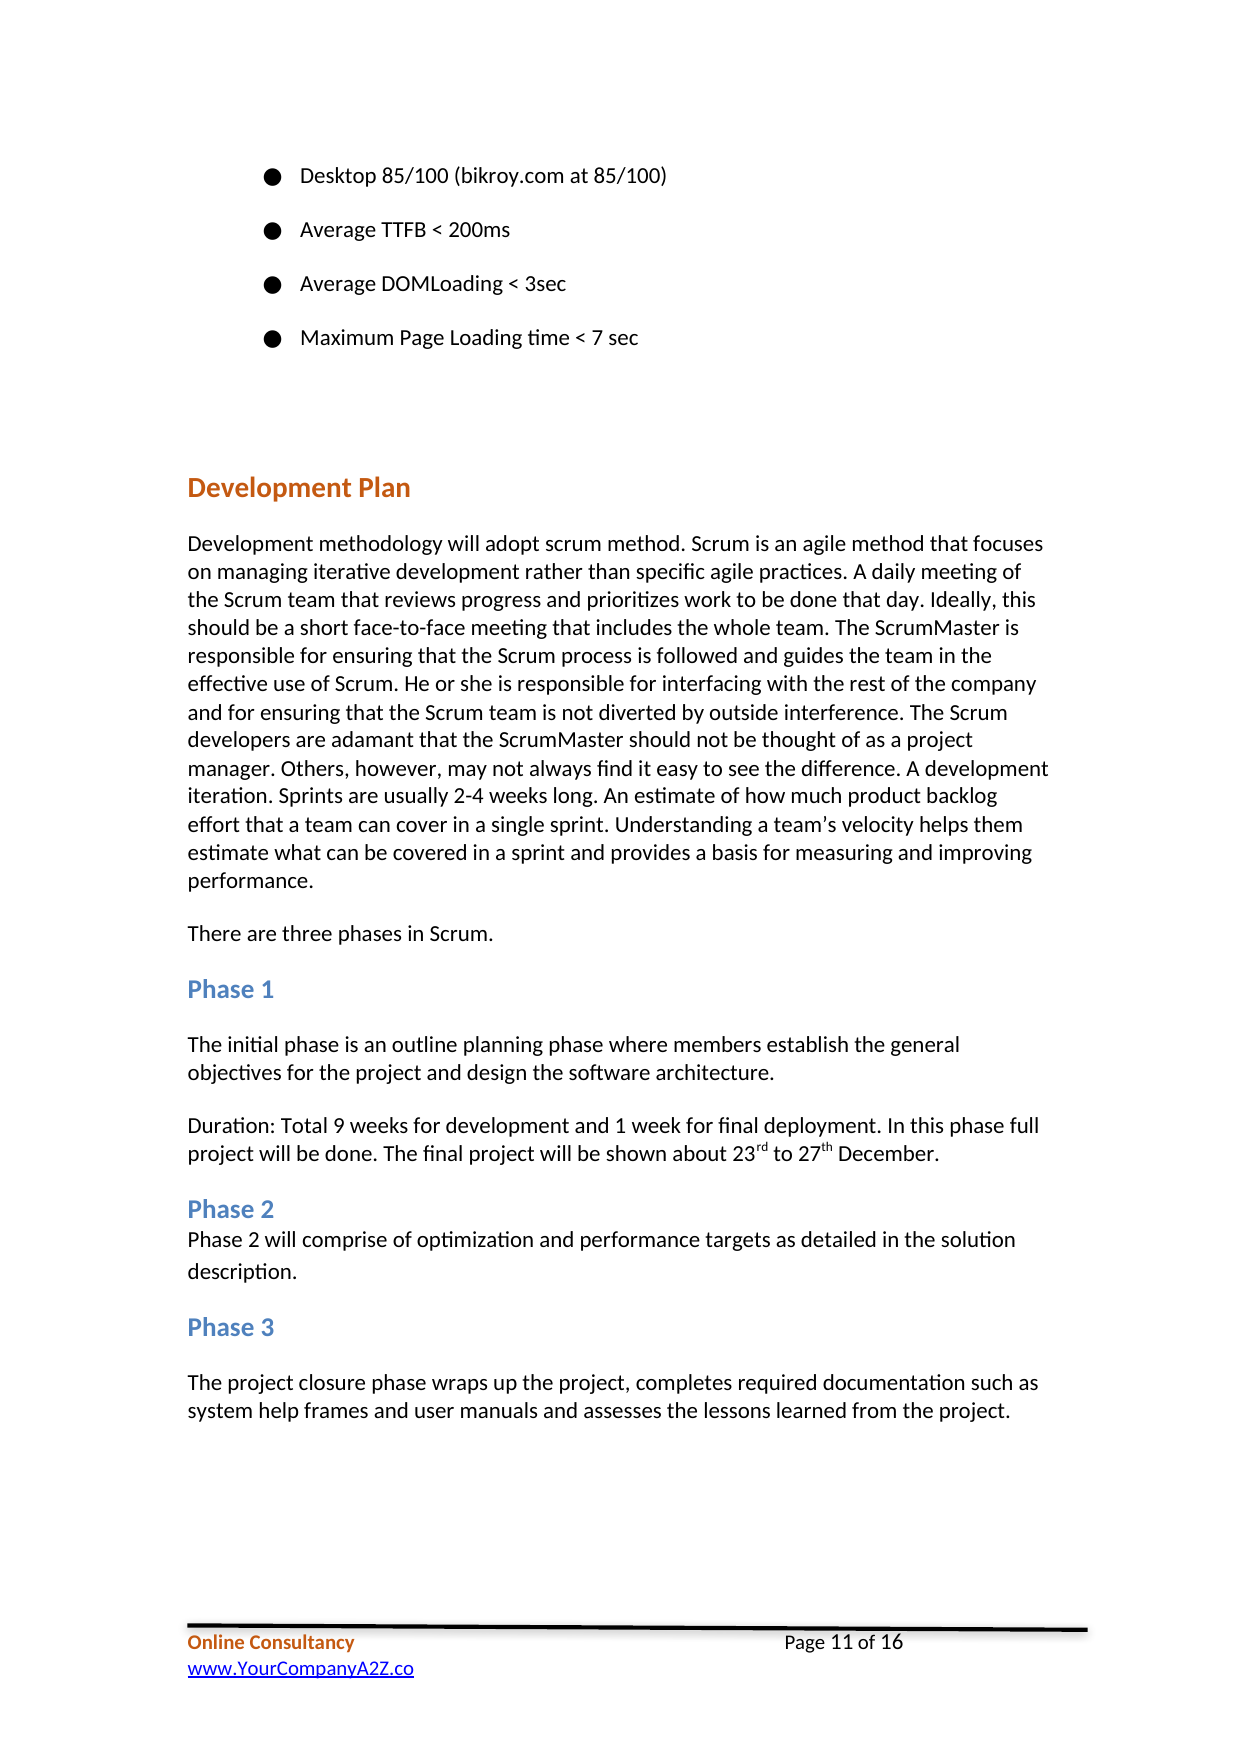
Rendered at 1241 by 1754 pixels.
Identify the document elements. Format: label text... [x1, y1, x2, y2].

text Phase 2 will comprise of optimization and performance targets as detailed in the solution description. [187, 1225, 1053, 1285]
subtitle Development Plan [187, 469, 1053, 504]
text Development methodology will adopt scrum method. Scrum is an agile method that focuses on managing iterative development rather than specific agile practices. A daily meeting of the Scrum team that reviews progress and prioritizes work to be done that day. Ideally, this should be a short face-to-face meeting that includes the whole team. The ScrumMaster is responsible for ensuring that the Scrum process is followed and guides the team in the effective use of Scrum. He or she is responsible for interfacing with the rest of the company and for ensuring that the Scrum team is not diverted by outside interference. The Scrum developers are adamant that the ScrumMaster should not be thought of as a project manager. Others, however, may not always find it easy to see the difference. A development iteration. Sprints are usually 2-4 weeks long. An estimate of how much product backlog effort that a team can cover in a single sprint. Understanding a team’s velocity helps them estimate what can be covered in a sprint and provides a basis for measuring and improving performance. [187, 529, 1053, 894]
list Maximum Page Loading time < 7 sec [262, 312, 1053, 359]
text There are three phases in Scrum. [187, 919, 1053, 947]
text The project closure phase wraps up the project, completes required documentation such as system help frames and user manuals and assesses the lessons learned from the project. [187, 1368, 1053, 1424]
text Duration: Total 9 weeks for development and 1 week for final deployment. In this phase full project will be done. The final project will be shown about 23rd to 27th December. [187, 1111, 1053, 1167]
list Average DOMLoading < 3sec [262, 258, 1053, 305]
list Desktop 85/100 (bikroy.com at 85/100) [262, 150, 1053, 197]
subtitle Phase 3 [187, 1310, 1053, 1343]
text The initial phase is an outline planning phase where members establish the general objectives for the project and design the software architecture. [187, 1030, 1053, 1086]
subtitle Phase 2 [187, 1192, 1053, 1225]
subtitle Phase 1 [187, 972, 1053, 1005]
list Average TTFB < 200ms [262, 204, 1053, 251]
